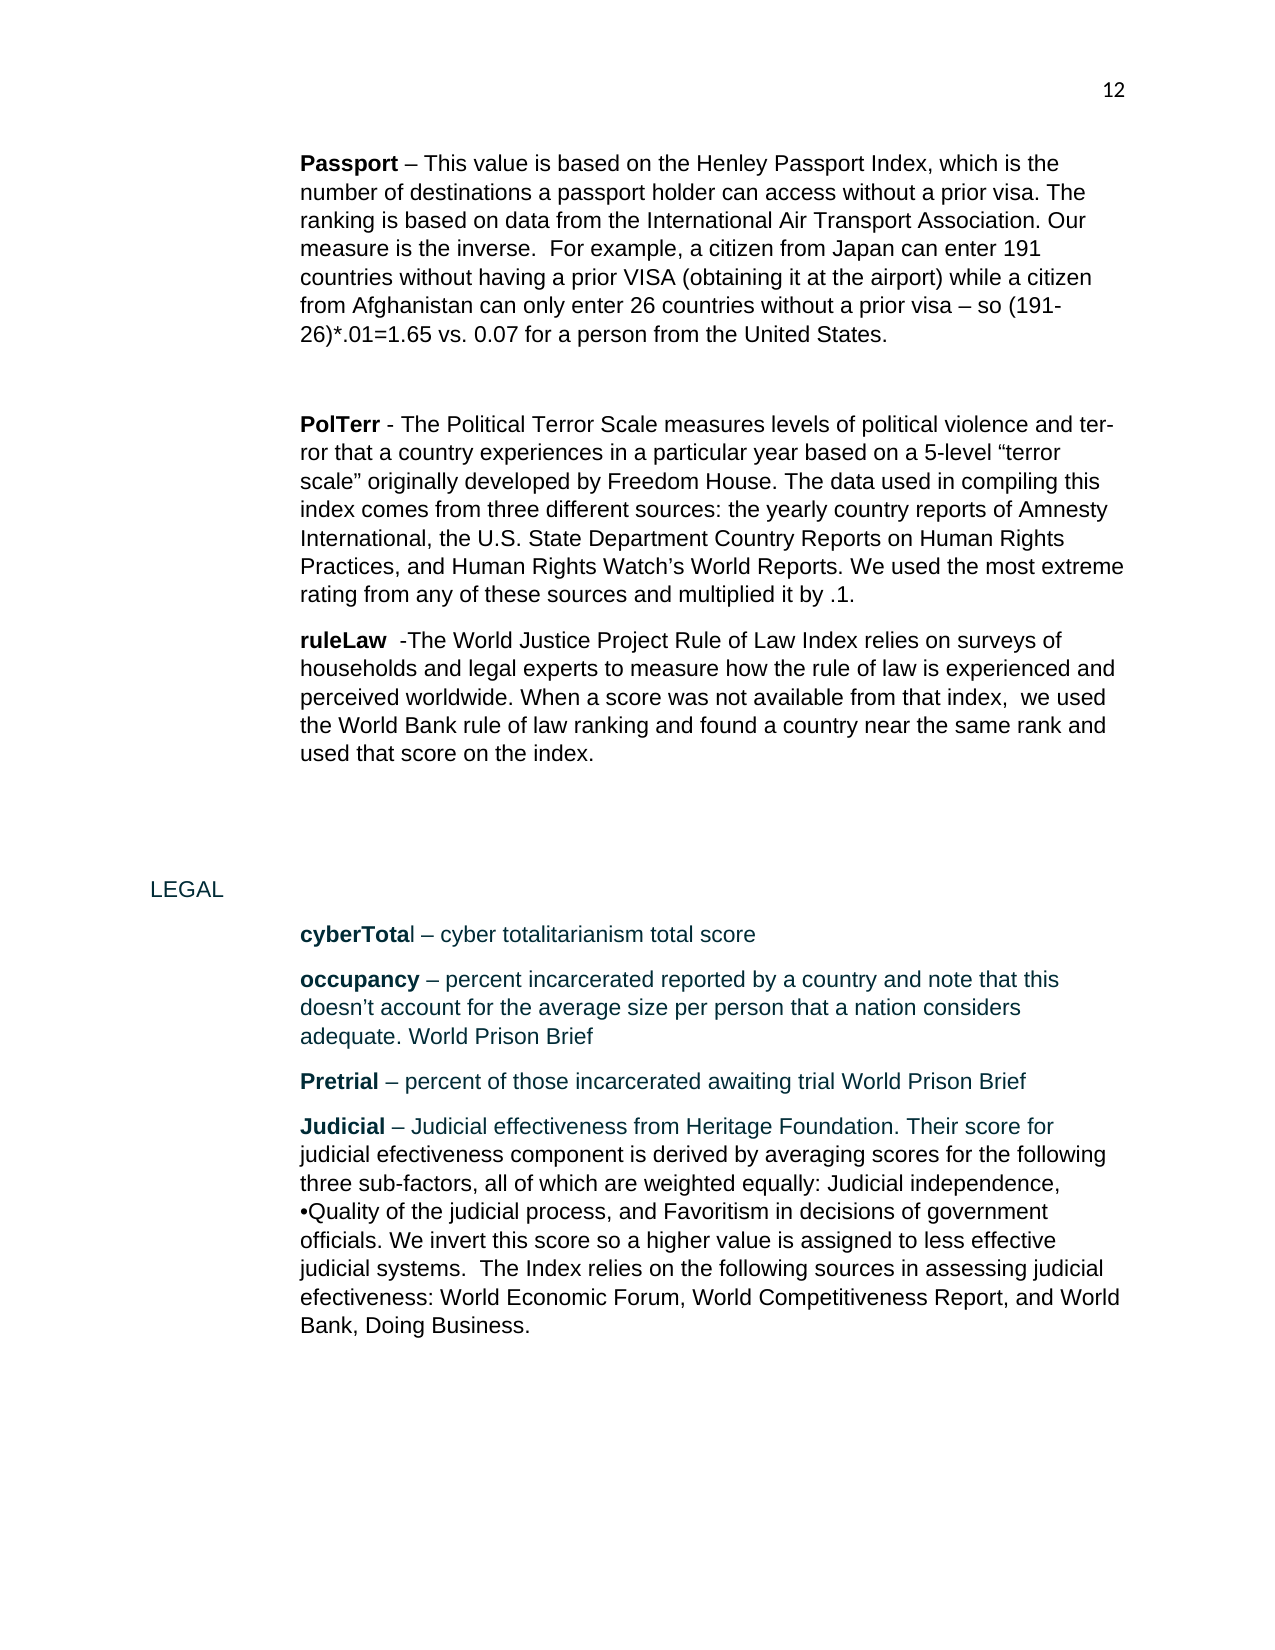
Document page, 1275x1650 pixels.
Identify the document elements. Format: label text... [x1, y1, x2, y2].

text Judicial – Judicial effectiveness from Heritage Foundation. Their score for judicial efectiveness component is derived by averaging scores for the following three sub-factors, all of which are weighted equally: Judicial independence, •Quality of the judicial process, and Favoritism in decisions of government officials. We invert this score so a higher value is assigned to less effective judicial systems. The Index relies on the following sources in assessing judicial efectiveness: World Economic Forum, World Competitiveness Report, and World Bank, Doing Business. [150, 1113, 1125, 1338]
text Passport – This value is based on the Henley Passport Index, which is the number of destinations a passport holder can access without a prior visa. The ranking is based on data from the International Air Transport Association. Our measure is the inverse. For example, a citizen from Japan can enter 191 countries without having a prior VISA (obtaining it at the airport) while a citizen from Afghanistan can only enter 26 countries without a prior visa – so (191-26)*.01=1.65 vs. 0.07 for a person from the United States. [300, 150, 1125, 347]
text ruleLaw -The World Justice Project Rule of Law Index relies on surveys of households and legal experts to measure how the rule of law is experienced and perceived worldwide. When a score was not available from that index, we used the World Bank rule of law ranking and found a country near the same rank and used that score on the index. [300, 627, 1125, 767]
text cyberTotal – cyber totalitarianism total score [150, 921, 1125, 947]
text Pretrial – percent of those incarcerated awaiting trial World Prison Brief [150, 1068, 1125, 1094]
text PolTerr - The Political Terror Scale measures levels of political violence and terror that a country experiences in a particular year based on a 5-level “terror scale” originally developed by Freedom House. The data used in compiling this index comes from three different sources: the yearly country reports of Amnesty International, the U.S. State Department Country Reports on Human Rights Practices, and Human Rights Watch’s World Reports. We used the most extreme rating from any of these sources and multiplied it by .1. [300, 411, 1125, 608]
text LEGAL [150, 876, 1125, 902]
text occupancy – percent incarcerated reported by a country and note that this doesn’t account for the average size per person that a nation considers adequate. World Prison Brief [150, 966, 1125, 1049]
